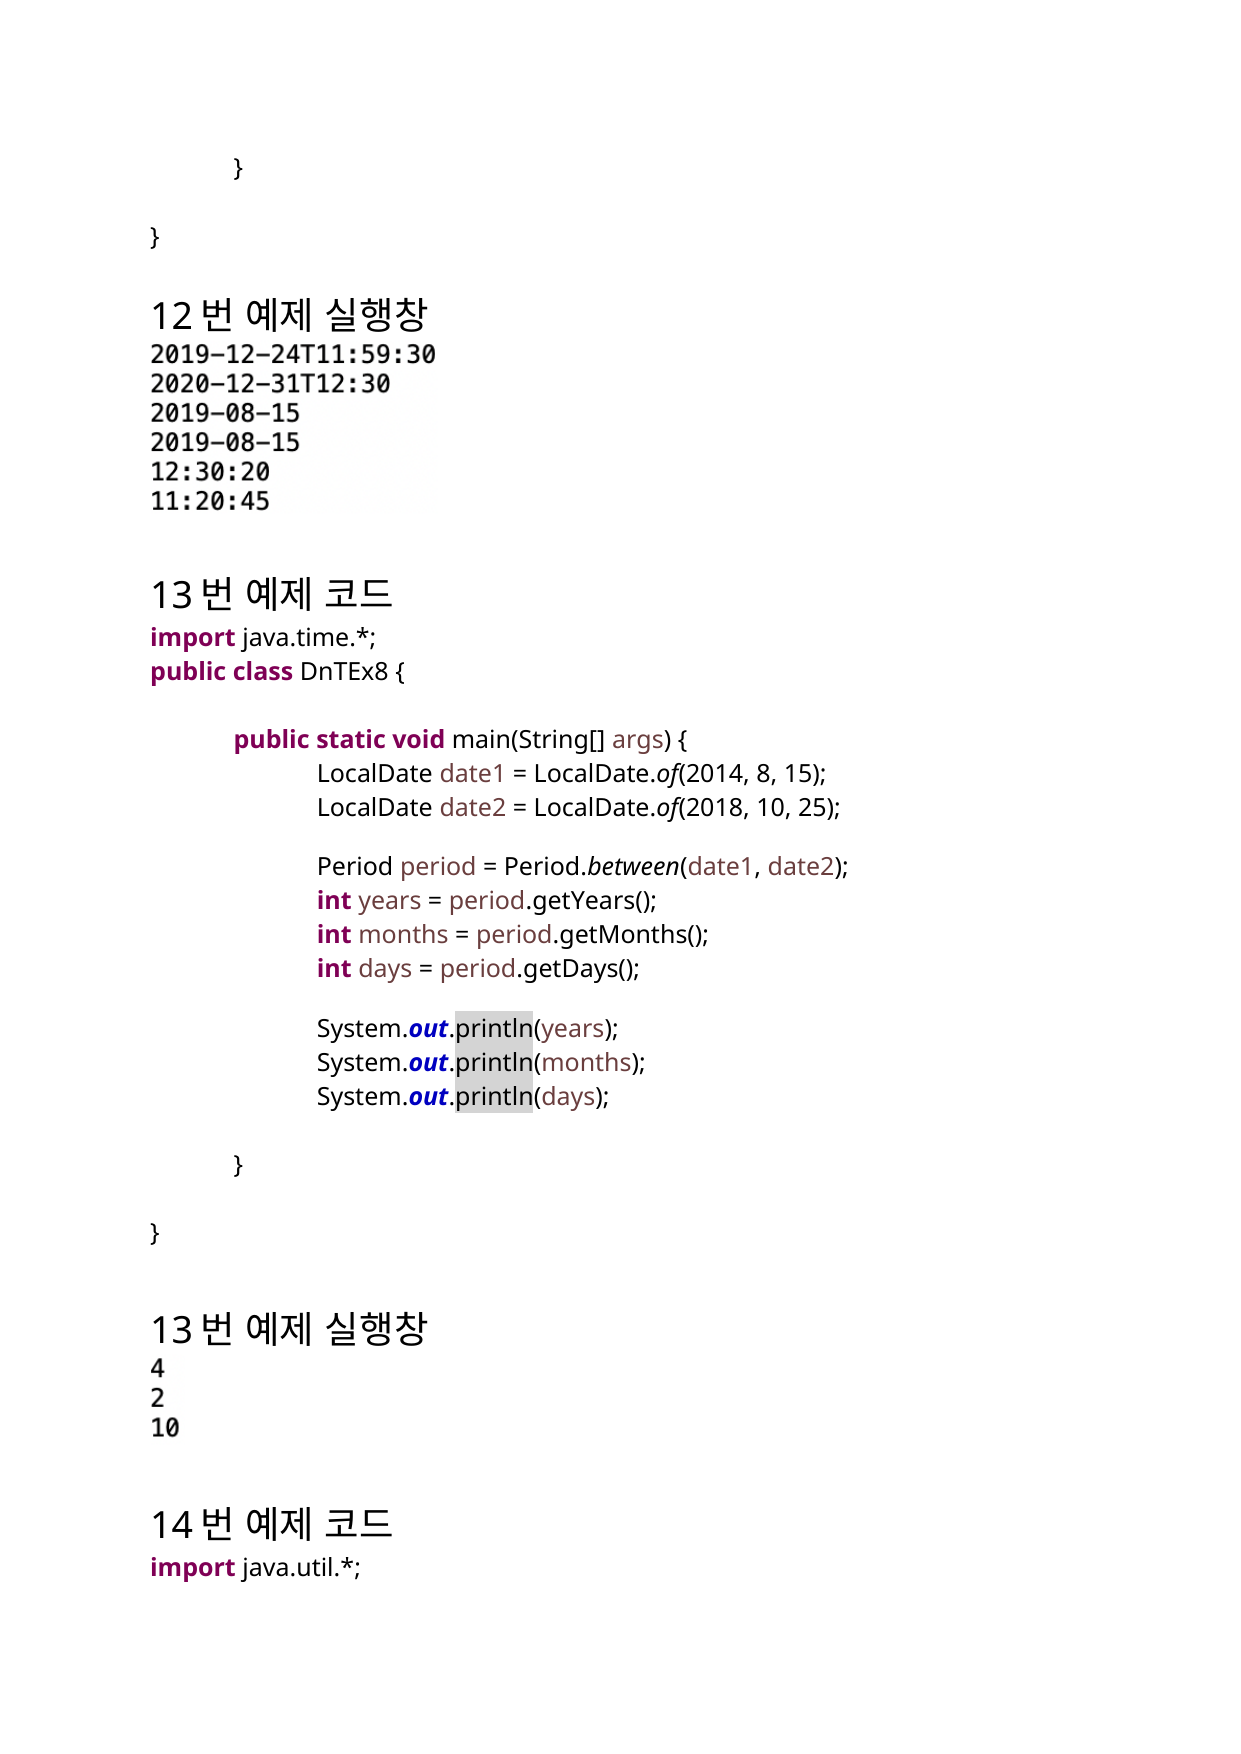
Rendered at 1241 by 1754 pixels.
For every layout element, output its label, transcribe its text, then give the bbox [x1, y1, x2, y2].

text import java.time.*; [150, 619, 1090, 653]
text System.out.println(months); [533, 1045, 1090, 1079]
text 14번 예제 코드 [150, 1495, 1090, 1550]
text 13번 예제 실행창 [150, 1300, 1090, 1354]
text System.out.println(days); [533, 1079, 1090, 1113]
text } [150, 218, 1090, 252]
text LocalDate date2 = LocalDate.of(2018, 10, 25); [150, 789, 1090, 823]
picture [150, 340, 438, 514]
text System.out.println(months); [150, 1045, 455, 1079]
text int days = period.getDays(); [150, 951, 1090, 985]
text public static void main(String[] args) { [150, 721, 1090, 755]
text System.out.println(years); [150, 1011, 455, 1045]
text public class DnTEx8 { [150, 653, 1090, 687]
text import java.util.*; [150, 1550, 1090, 1584]
text 12번 예제 실행창 [150, 286, 1090, 341]
text } [150, 1147, 1090, 1181]
picture [150, 1354, 186, 1445]
text int months = period.getMonths(); [150, 917, 1090, 951]
text int years = period.getYears(); [150, 883, 1090, 917]
text System.out.println(days); [150, 1079, 455, 1113]
text } [150, 150, 1090, 184]
text LocalDate date1 = LocalDate.of(2014, 8, 15); [150, 755, 1090, 789]
text 13번 예제 코드 [150, 565, 1090, 619]
text Period period = Period.between(date1, date2); [150, 849, 1090, 883]
text } [150, 1215, 1090, 1249]
text System.out.println(years); [533, 1011, 1090, 1045]
